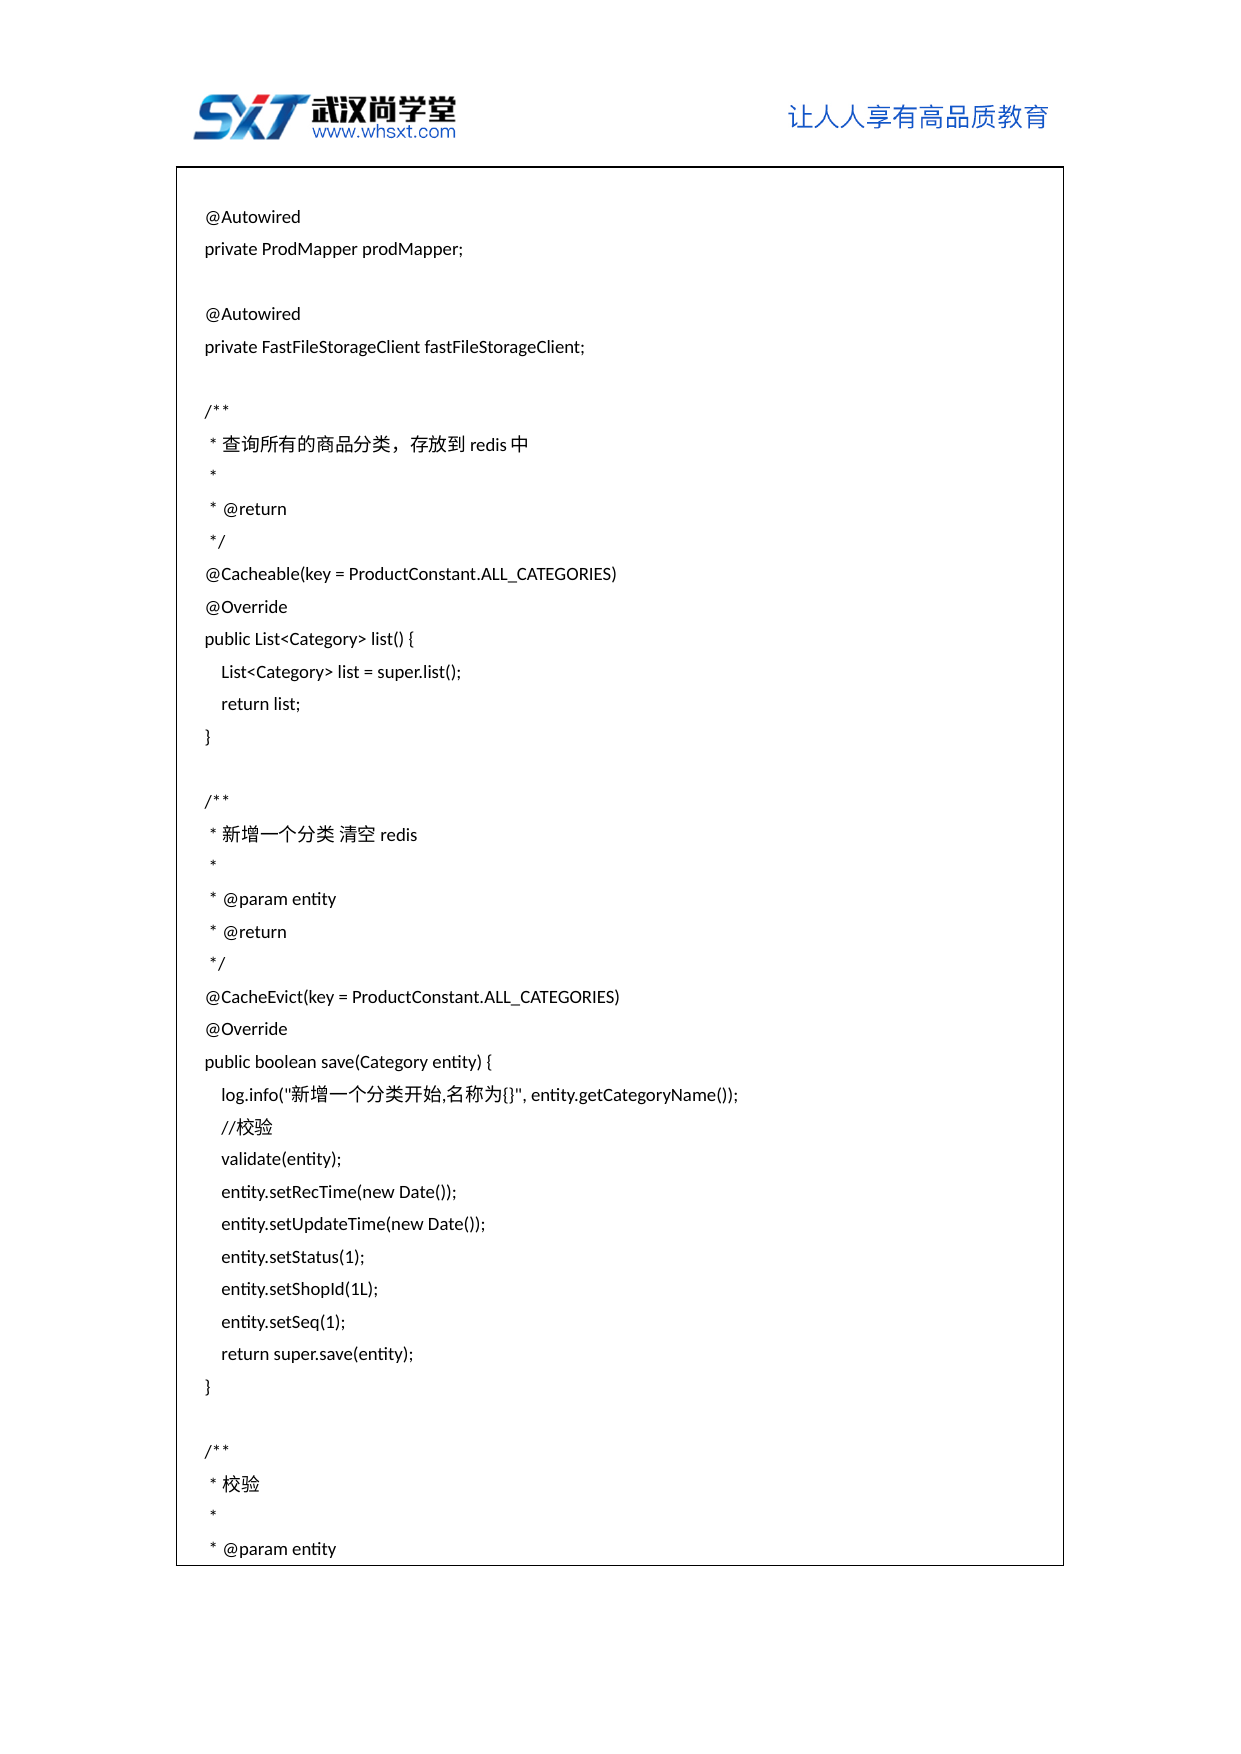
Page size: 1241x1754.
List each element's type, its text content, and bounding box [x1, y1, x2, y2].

picture [187, 90, 1053, 157]
